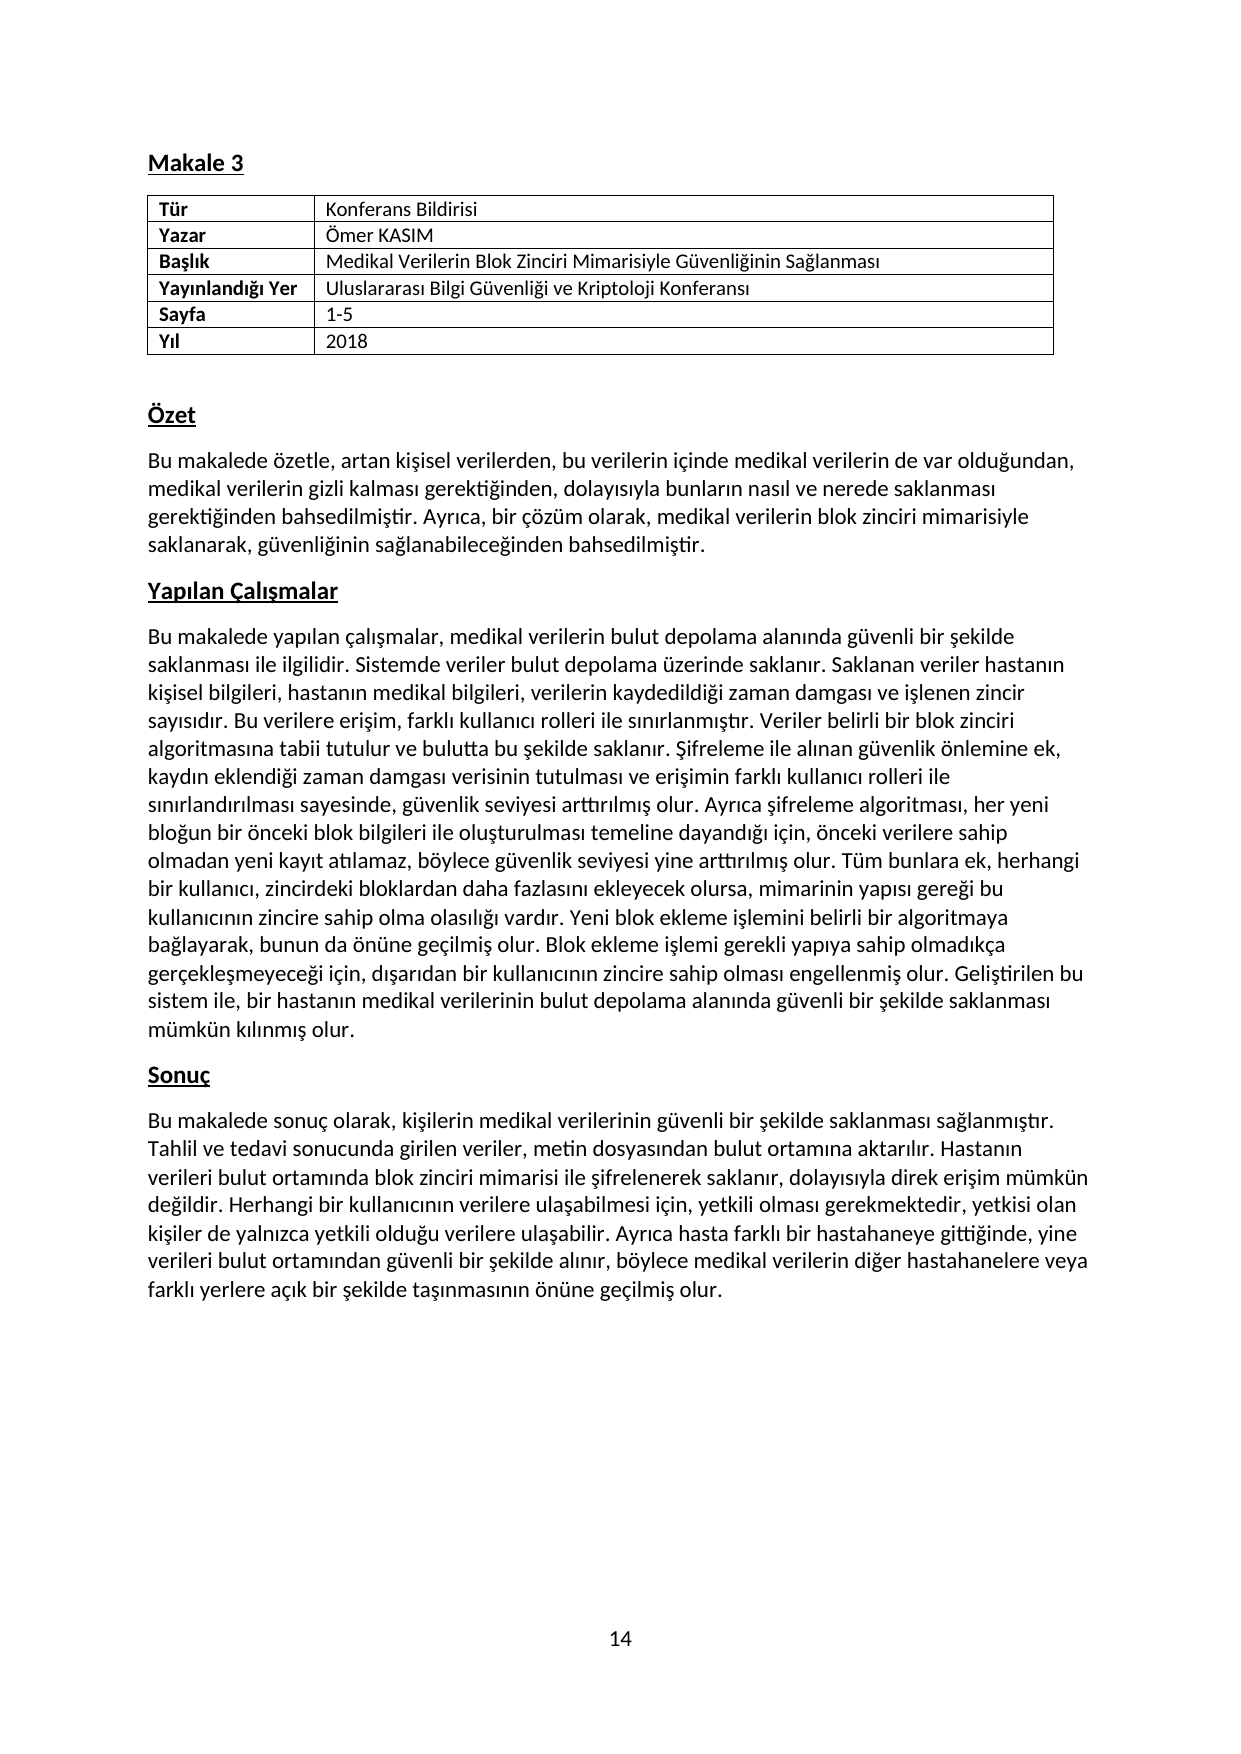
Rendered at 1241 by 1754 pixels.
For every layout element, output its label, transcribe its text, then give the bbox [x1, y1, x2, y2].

table_cell Medikal Verilerin Blok Zinciri Mimarisiyle Güvenliğinin Sağlanması [315, 249, 1053, 274]
table_header Tür [148, 196, 314, 221]
table_cell 2018 [315, 328, 1053, 353]
table_cell Başlık [148, 249, 314, 274]
table_cell 1-5 [315, 302, 1053, 327]
text Bu makalede özetle, artan kişisel verilerden, bu verilerin içinde medikal verilerin de var olduğundan, medikal verilerin gizli kalması gerektiğinden, dolayısıyla bunların nasıl ve nerede saklanması gerektiğinden bahsedilmiştir. Ayrıca, bir çözüm olarak, medikal verilerin blok zinciri mimarisiyle saklanarak, güvenliğinin sağlanabileceğinden bahsedilmiştir. [148, 446, 1093, 558]
text Bu makalede yapılan çalışmalar, medikal verilerin bulut depolama alanında güvenli bir şekilde saklanması ile ilgilidir. Sistemde veriler bulut depolama üzerinde saklanır. Saklanan veriler hastanın kişisel bilgileri, hastanın medikal bilgileri, verilerin kaydedildiği zaman damgası ve işlenen zincir sayısıdır. Bu verilere erişim, farklı kullanıcı rolleri ile sınırlanmıştır. Veriler belirli bir blok zinciri algoritmasına tabii tutulur ve bulutta bu şekilde saklanır. Şifreleme ile alınan güvenlik önlemine ek, kaydın eklendiği zaman damgası verisinin tutulması ve erişimin farklı kullanıcı rolleri ile sınırlandırılması sayesinde, güvenlik seviyesi arttırılmış olur. Ayrıca şifreleme algoritması, her yeni bloğun bir önceki blok bilgileri ile oluşturulması temeline dayandığı için, önceki verilere sahip olmadan yeni kayıt atılamaz, böylece güvenlik seviyesi yine arttırılmış olur. Tüm bunlara ek, herhangi bir kullanıcı, zincirdeki bloklardan daha fazlasını ekleyecek olursa, mimarinin yapısı gereği bu kullanıcının zincire sahip olma olasılığı vardır. Yeni blok ekleme işlemini belirli bir algoritmaya bağlayarak, bunun da önüne geçilmiş olur. Blok ekleme işlemi gerekli yapıya sahip olmadıkça gerçekleşmeyeceği için, dışarıdan bir kullanıcının zincire sahip olması engellenmiş olur. Geliştirilen bu sistem ile, bir hastanın medikal verilerinin bulut depolama alanında güvenli bir şekilde saklanması mümkün kılınmış olur. [148, 622, 1093, 1043]
table_cell Yıl [148, 328, 314, 353]
text Bu makalede sonuç olarak, kişilerin medikal verilerinin güvenli bir şekilde saklanması sağlanmıştır. Tahlil ve tedavi sonucunda girilen veriler, metin dosyasından bulut ortamına aktarılır. Hastanın verileri bulut ortamında blok zinciri mimarisi ile şifrelenerek saklanır, dolayısıyla direk erişim mümkün değildir. Herhangi bir kullanıcının verilere ulaşabilmesi için, yetkili olması gerekmektedir, yetkisi olan kişiler de yalnızca yetkili olduğu verilere ulaşabilir. Ayrıca hasta farklı bir hastahaneye gittiğinde, yine verileri bulut ortamından güvenli bir şekilde alınır, böylece medikal verilerin diğer hastahanelere veya farklı yerlere açık bir şekilde taşınmasının önüne geçilmiş olur. [148, 1107, 1093, 1303]
text Özet [148, 399, 1093, 430]
text Sonuç [148, 1059, 1093, 1090]
text Yapılan Çalışmalar [148, 575, 1093, 606]
table_cell Ömer KASIM [315, 222, 1053, 248]
table_cell Uluslararası Bilgi Güvenliği ve Kriptoloji Konferansı [315, 275, 1053, 301]
table_cell Yayınlandığı Yer [148, 275, 314, 301]
table_cell Sayfa [148, 302, 314, 327]
text Makale 3 [148, 148, 1093, 178]
table_cell Yazar [148, 222, 314, 248]
table_header Konferans Bildirisi [315, 196, 1053, 221]
